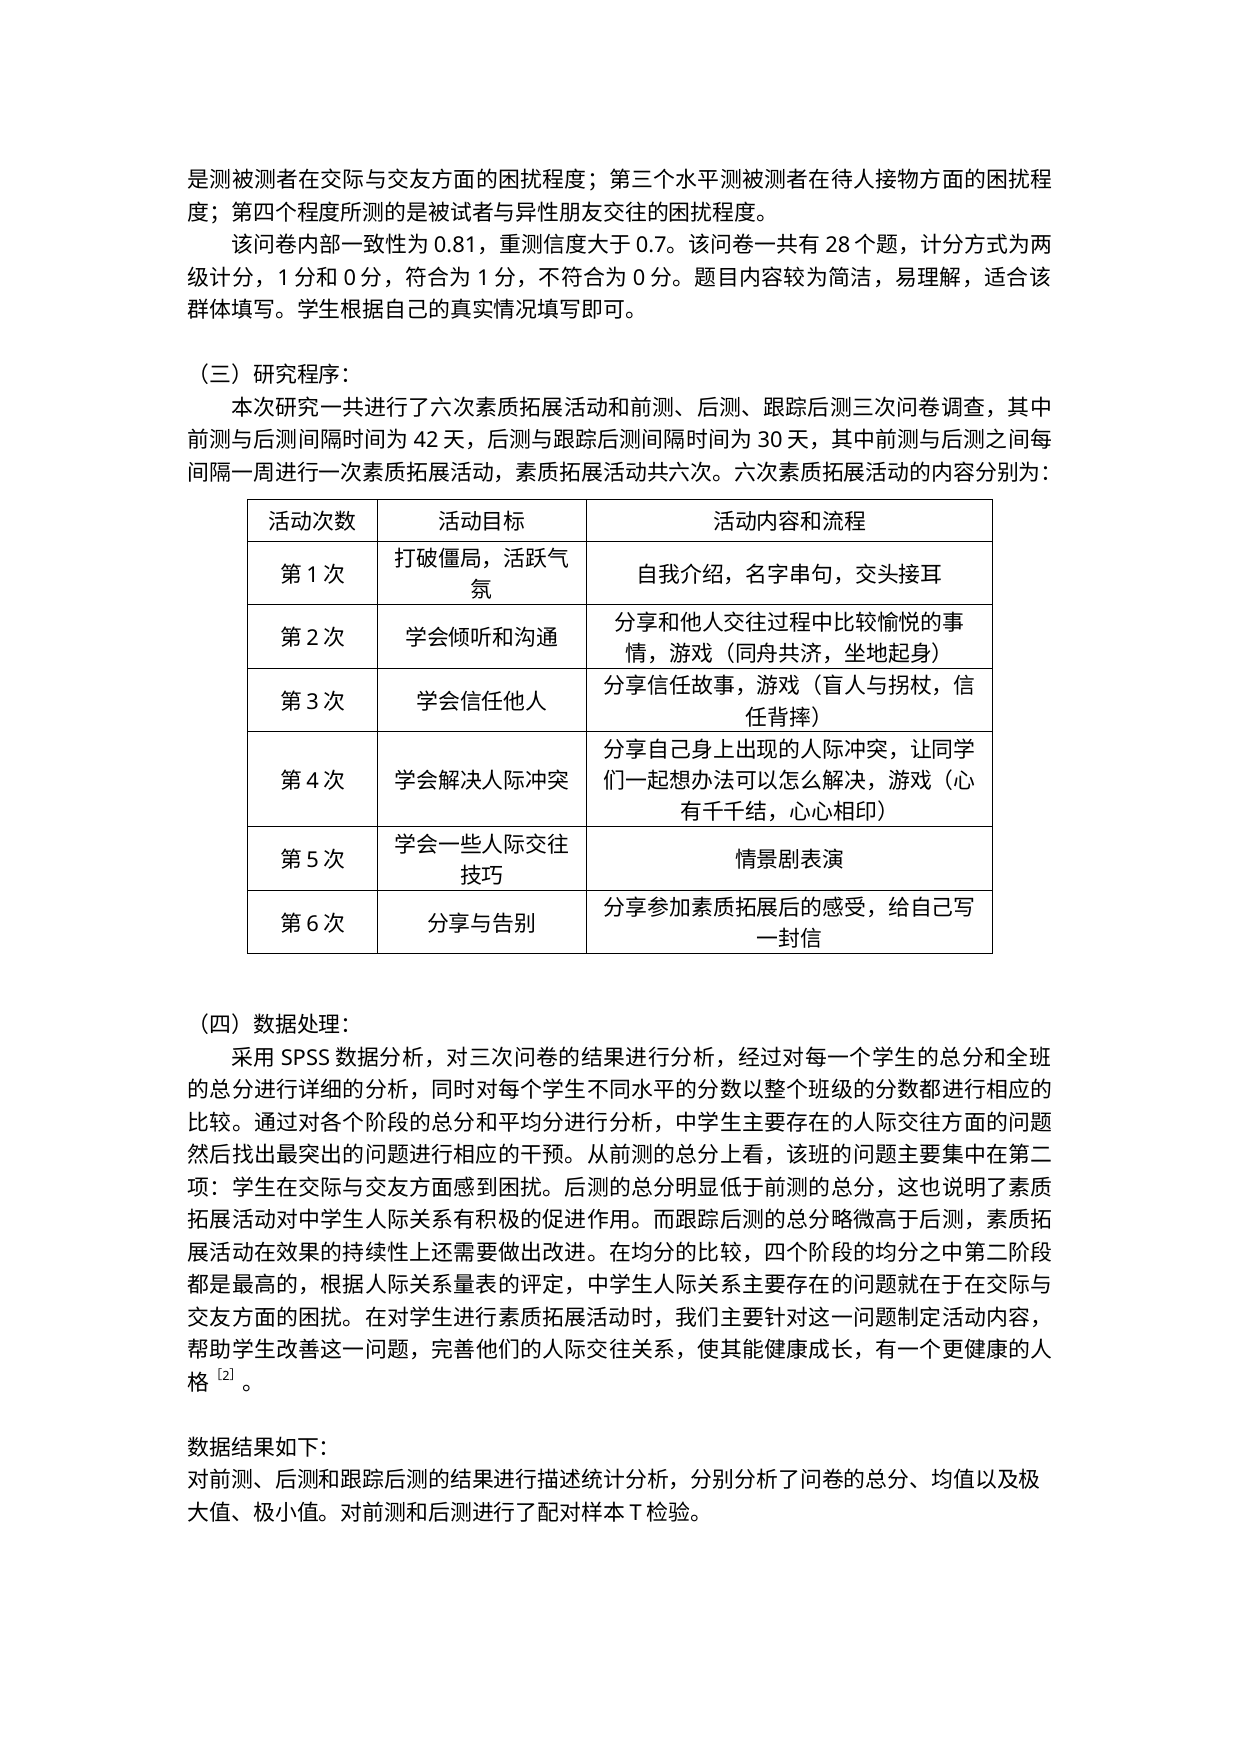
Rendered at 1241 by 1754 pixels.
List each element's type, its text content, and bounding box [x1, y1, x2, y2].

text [187, 162, 1053, 227]
table_cell 分享信任故事，游戏（盲人与拐杖，信任背摔） [587, 669, 992, 731]
table_cell 第3次 [248, 669, 377, 731]
table_cell 学会信任他人 [378, 669, 586, 731]
table_cell 第2次 [248, 605, 377, 668]
text 采用SPSS数据分析，对三次问卷的结果进行分析，经过对每一个学生的总分和全班的总分进行详细的分析，同时对每个学生不同水平的分数以整个班级的分数都进行相应的比较。通过对各个阶段的总分和平均分进行分析，中学生主要存在的人际交往方面的问题，然后找出最突出的问题进行相应的干预。从前测的总分上看，该班的问题主要集中在第二项：学生在交际与交友方面感到困扰。后测的总分明显低于前测的总分，这也说明了素质拓展活动对中学生人际关系有积极的促进作用。而跟踪后测的总分略微高于后测，素质拓展活动在效果的持续性上还需要做出改进。在均分的比较，四个阶段的均分之中第二阶段都是最高的，根据人际关系量表的评定，中学生人际关系主要存在的问题就在于在交际与交友方面的困扰。在对学生进行素质拓展活动时，我们主要针对这一问题制定活动内容，帮助学生改善这一问题，完善他们的人际交往关系，使其能健康成长，有一个更健康的人格［2］。 [187, 1039, 1053, 1397]
table_cell 打破僵局，活跃气氛 [378, 542, 586, 604]
text 该问卷内部一致性为0.81，重测信度大于0.7。该问卷一共有28个题，计分方式为两级计分，1分和0分，符合为1分，不符合为0分。题目内容较为简洁，易理解，适合该群体填写。学生根据自己的真实情况填写即可。 [187, 227, 1053, 324]
table_header 活动内容和流程 [587, 500, 992, 541]
text 数据结果如下： [187, 1429, 1053, 1462]
table_cell 情景剧表演 [587, 827, 992, 889]
table_header 活动目标 [378, 500, 586, 541]
table_cell 分享与告别 [378, 891, 586, 953]
table_cell 第6次 [248, 891, 377, 953]
table_cell 第1次 [248, 542, 377, 604]
text （三）研究程序： [187, 357, 1053, 389]
table_cell 学会解决人际冲突 [378, 732, 586, 826]
table_cell 第5次 [248, 827, 377, 889]
table_cell 自我介绍，名字串句，交头接耳 [587, 542, 992, 604]
table_cell 分享和他人交往过程中比较愉悦的事情，游戏（同舟共济，坐地起身） [587, 605, 992, 668]
text 对前测、后测和跟踪后测的结果进行描述统计分析，分别分析了问卷的总分、均值以及极大值、极小值。对前测和后测进行了配对样本T检验。 [187, 1462, 1053, 1527]
table_cell 第4次 [248, 732, 377, 826]
text 本次研究一共进行了六次素质拓展活动和前测、后测、跟踪后测三次问卷调查，其中前测与后测间隔时间为42天，后测与跟踪后测间隔时间为30天，其中前测与后测之间每间隔一周进行一次素质拓展活动，素质拓展活动共六次。六次素质拓展活动的内容分别为： [187, 389, 1053, 487]
table_cell 分享自己身上出现的人际冲突，让同学们一起想办法可以怎么解决，游戏（心有千千结，心心相印） [587, 732, 992, 826]
table_cell 学会一些人际交往技巧 [378, 827, 586, 889]
table_cell 学会倾听和沟通 [378, 605, 586, 668]
text （四）数据处理： [187, 1007, 1053, 1039]
table_cell 分享参加素质拓展后的感受，给自己写一封信 [587, 891, 992, 953]
table_header 活动次数 [248, 500, 377, 541]
